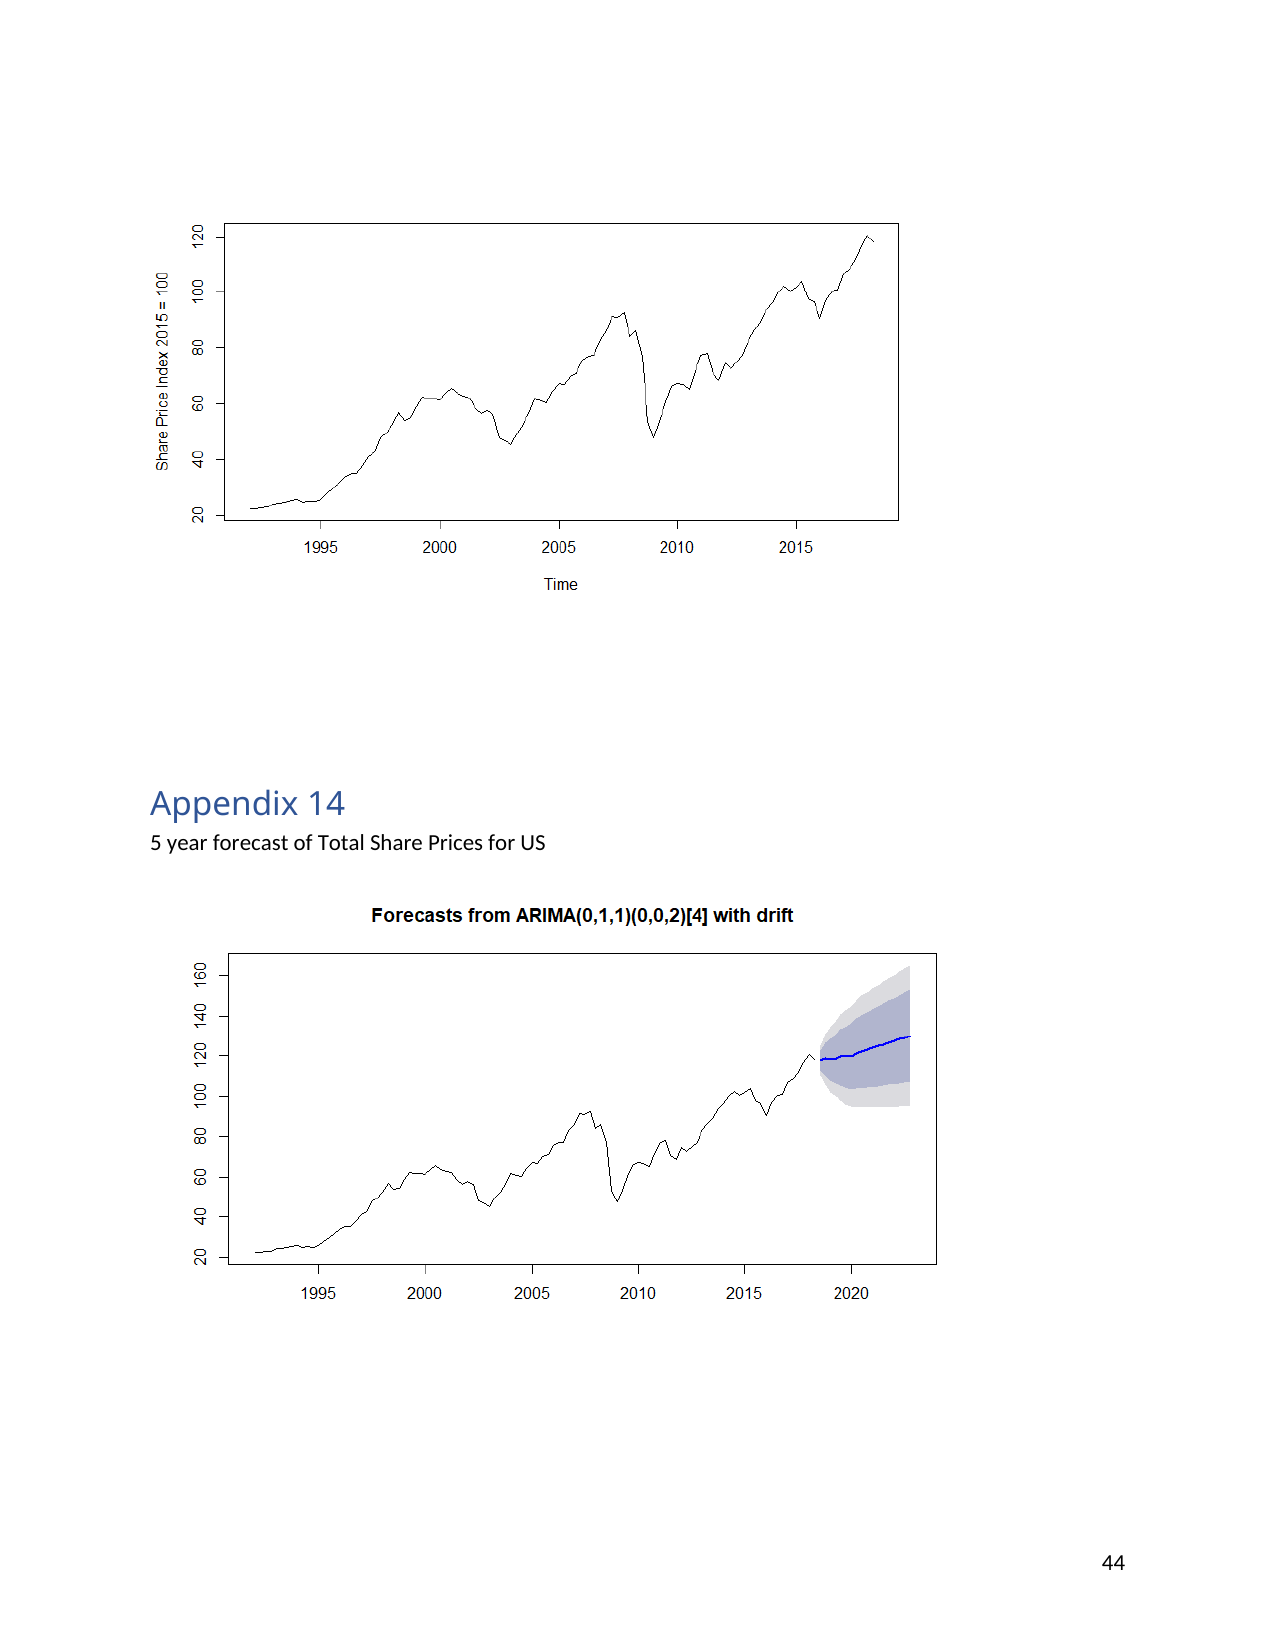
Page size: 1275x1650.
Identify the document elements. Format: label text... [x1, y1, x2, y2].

picture [150, 150, 936, 612]
subtitle Appendix 14 [150, 779, 1125, 825]
text 5 year forecast of Total Share Prices for US [150, 828, 1125, 856]
picture [150, 875, 976, 1361]
